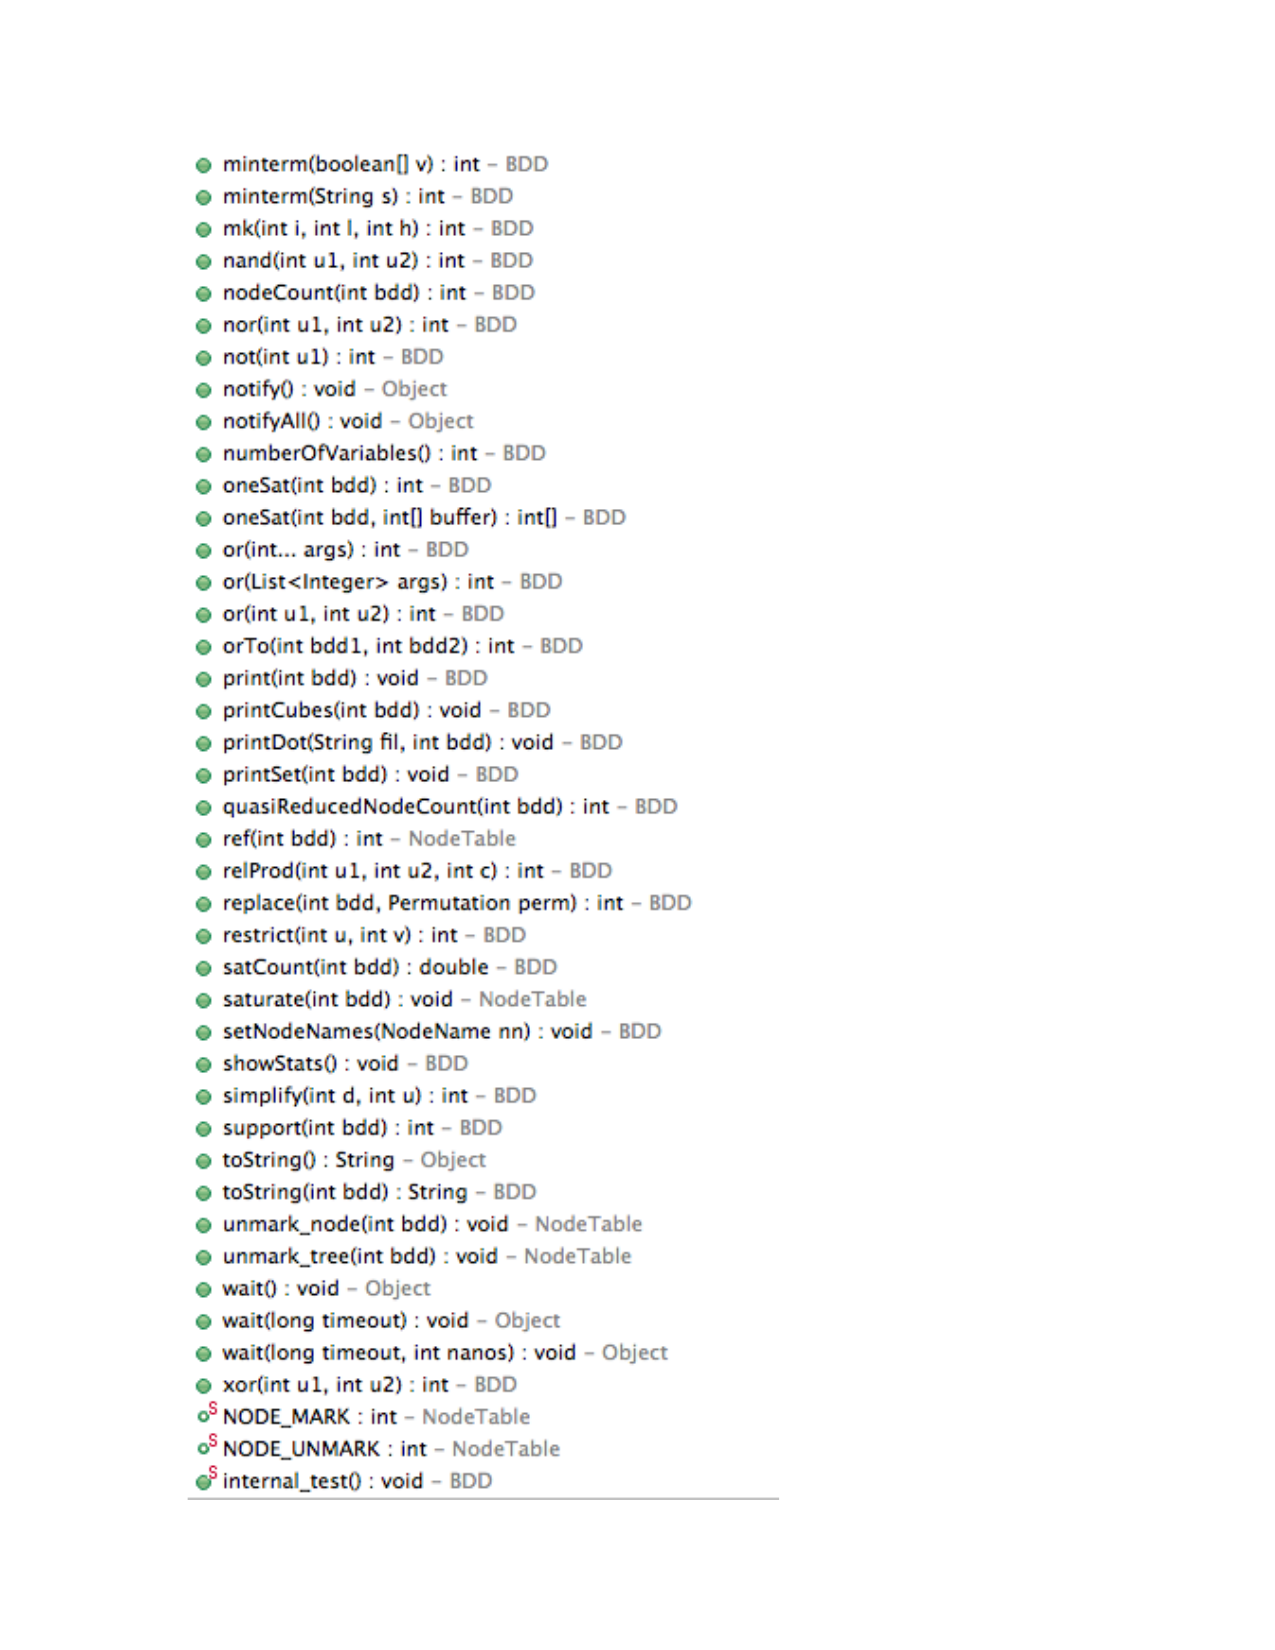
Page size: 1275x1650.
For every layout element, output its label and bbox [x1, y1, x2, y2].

picture [187, 150, 780, 1500]
